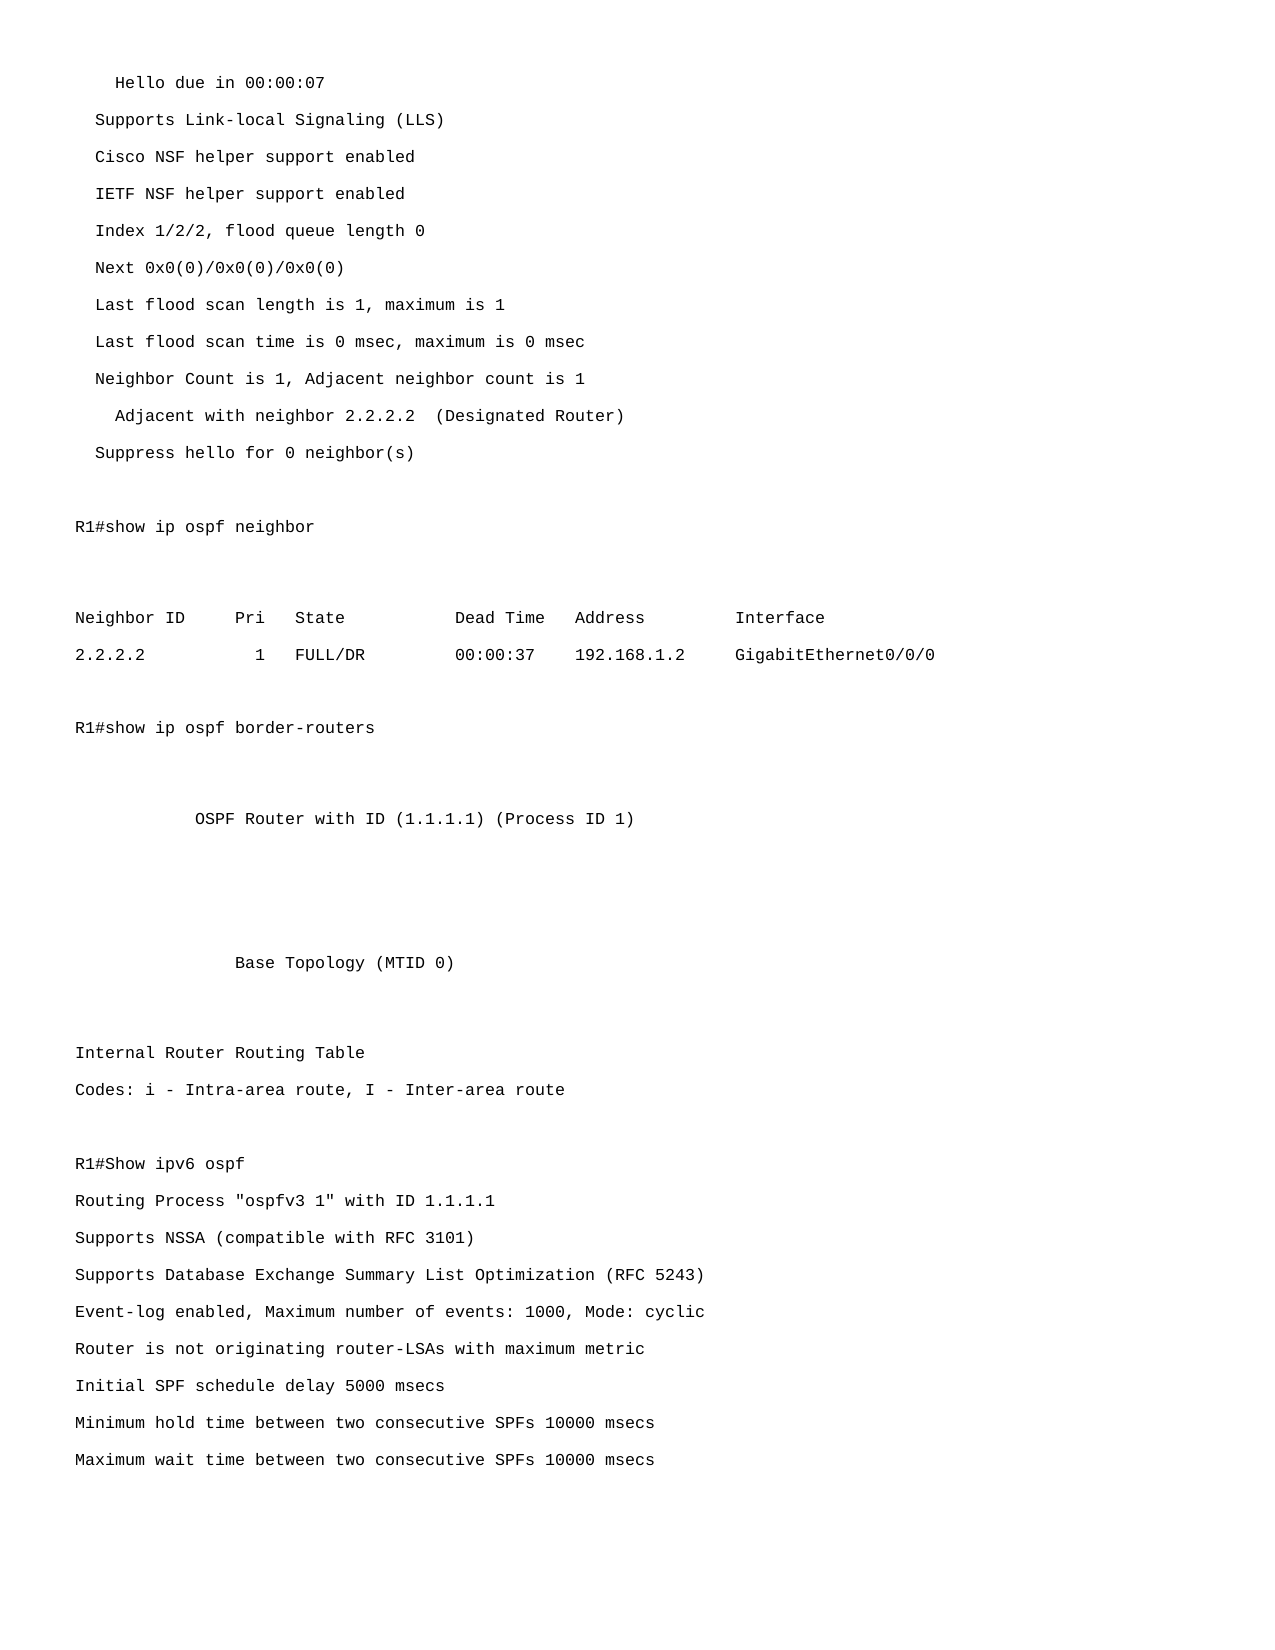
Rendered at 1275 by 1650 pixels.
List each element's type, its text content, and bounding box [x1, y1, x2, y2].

text Internal Router Routing Table [75, 1045, 1200, 1064]
text Routing Process "ospfv3 1" with ID 1.1.1.1 [75, 1193, 1200, 1212]
text Adjacent with neighbor 2.2.2.2 (Designated Router) [75, 408, 1200, 427]
text Last flood scan time is 0 msec, maximum is 0 msec [75, 334, 1200, 353]
text Neighbor ID Pri State Dead Time Address Interface [75, 609, 1200, 628]
text Next 0x0(0)/0x0(0)/0x0(0) [75, 260, 1200, 279]
text Maximum wait time between two consecutive SPFs 10000 msecs [75, 1452, 1200, 1470]
text Supports Link-local Signaling (LLS) [75, 112, 1200, 131]
text Neighbor Count is 1, Adjacent neighbor count is 1 [75, 371, 1200, 390]
text Cisco NSF helper support enabled [75, 149, 1200, 168]
text Base Topology (MTID 0) [75, 954, 1200, 973]
text Index 1/2/2, flood queue length 0 [75, 223, 1200, 242]
text Hello due in 00:00:07 [75, 75, 1200, 94]
text R1#show ip ospf neighbor [75, 519, 1200, 538]
text Initial SPF schedule delay 5000 msecs [75, 1378, 1200, 1396]
text R1#show ip ospf border-routers [75, 720, 1200, 739]
text R1#Show ipv6 ospf [75, 1156, 1200, 1174]
text 2.2.2.2 1 FULL/DR 00:00:37 192.168.1.2 GigabitEthernet0/0/0 [75, 646, 1200, 665]
text Supports Database Exchange Summary List Optimization (RFC 5243) [75, 1267, 1200, 1286]
text Minimum hold time between two consecutive SPFs 10000 msecs [75, 1414, 1200, 1433]
text IETF NSF helper support enabled [75, 186, 1200, 205]
text Supports NSSA (compatible with RFC 3101) [75, 1230, 1200, 1248]
text Router is not originating router-LSAs with maximum metric [75, 1341, 1200, 1359]
text Event-log enabled, Maximum number of events: 1000, Mode: cyclic [75, 1304, 1200, 1322]
text Suppress hello for 0 neighbor(s) [75, 445, 1200, 464]
text Codes: i - Intra-area route, I - Inter-area route [75, 1082, 1200, 1101]
text Last flood scan length is 1, maximum is 1 [75, 297, 1200, 316]
text OSPF Router with ID (1.1.1.1) (Process ID 1) [75, 811, 1200, 829]
